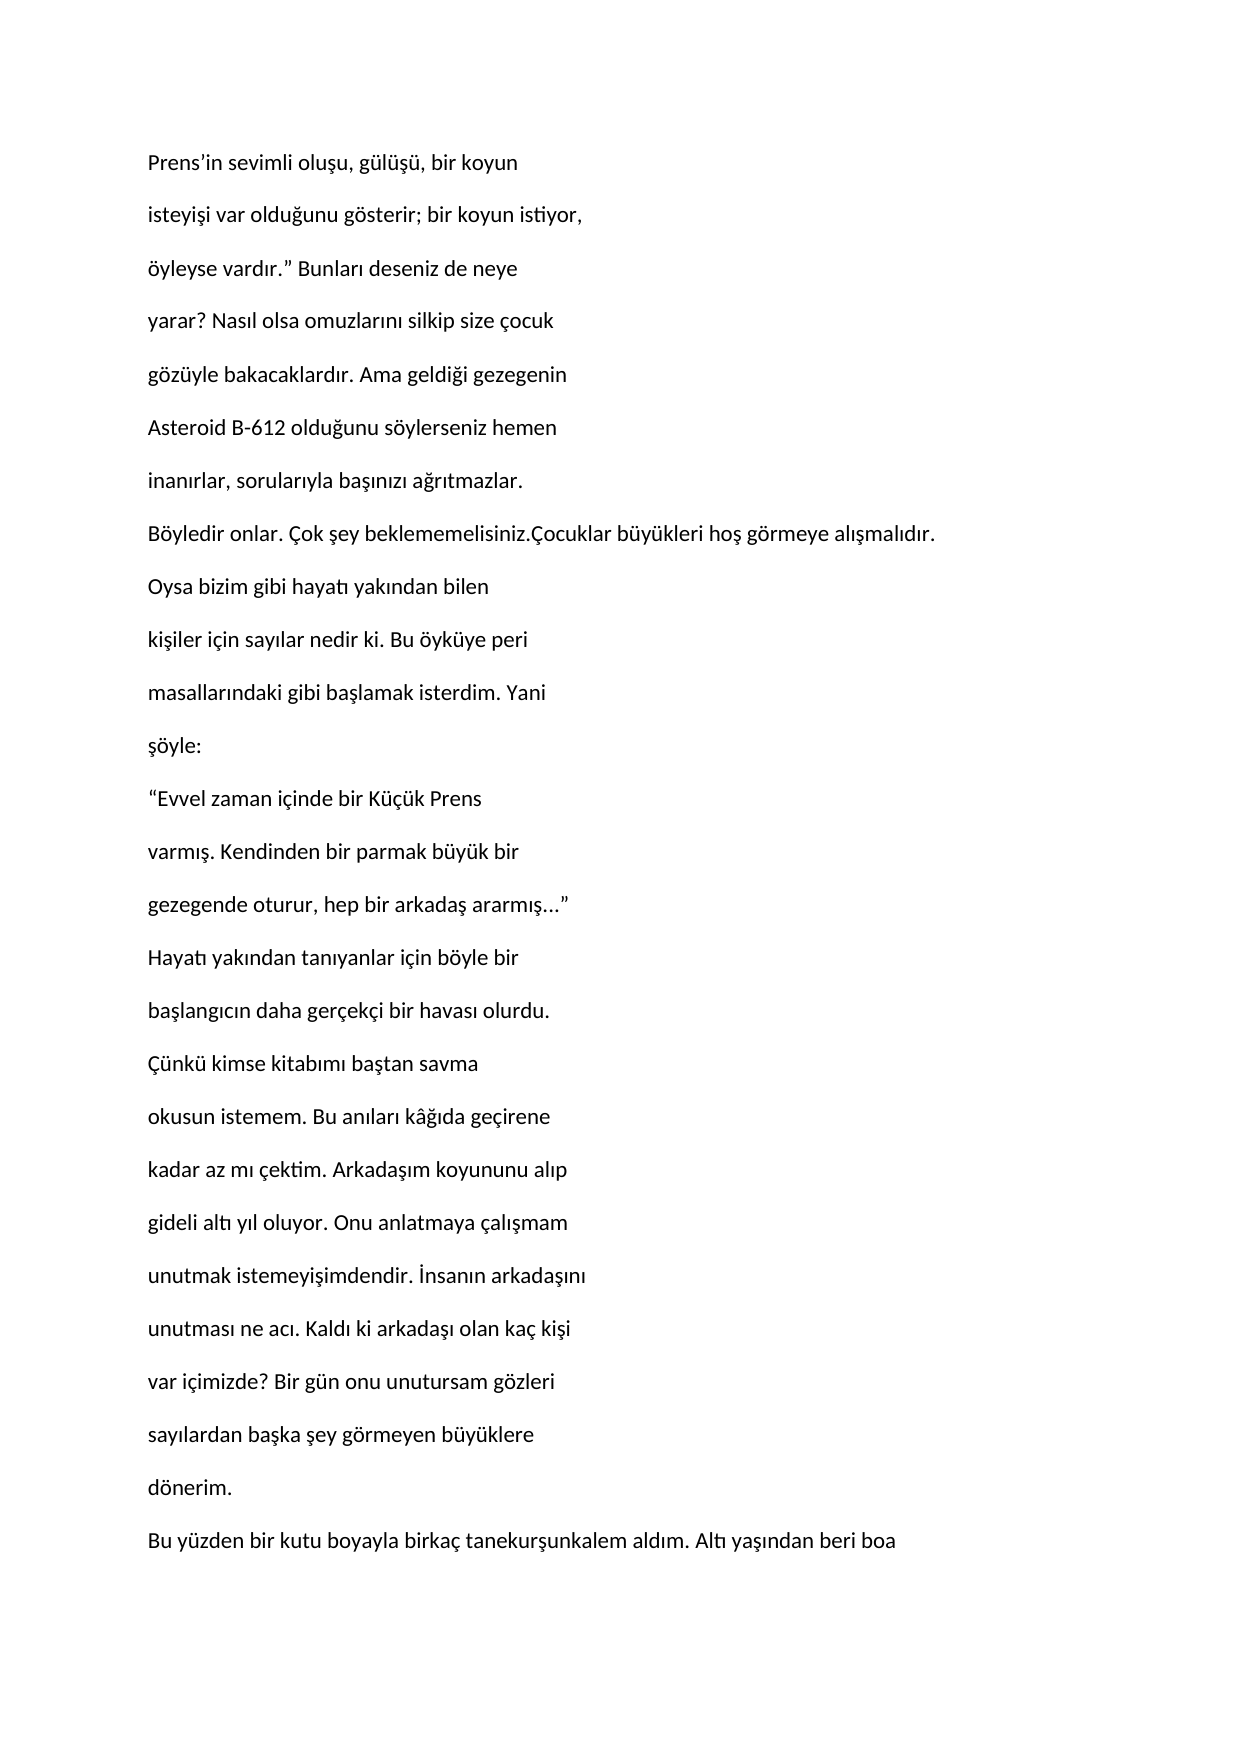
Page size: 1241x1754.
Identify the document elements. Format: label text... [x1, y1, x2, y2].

text Hayatı yakından tanıyanlar için böyle bir [148, 943, 1093, 971]
text Prens’in sevimli oluşu, gülüşü, bir koyun [148, 148, 1093, 176]
text kişiler için sayılar nedir ki. Bu öyküye peri [148, 625, 1093, 653]
text “Evvel zaman içinde bir Küçük Prens [148, 784, 1093, 812]
text isteyişi var olduğunu gösterir; bir koyun istiyor, [148, 201, 1093, 229]
text inanırlar, sorularıyla başınızı ağrıtmazlar. [148, 466, 1093, 494]
text gözüyle bakacaklardır. Ama geldiği gezegenin [148, 360, 1093, 388]
text Oysa bizim gibi hayatı yakından bilen [148, 572, 1093, 600]
text Bu yüzden bir kutu boyayla birkaç tanekurşunkalem aldım. Altı yaşından beri boa [148, 1526, 1093, 1554]
text şöyle: [148, 731, 1093, 759]
text Böyledir onlar. Çok şey beklememelisiniz.Çocuklar büyükleri hoş görmeye alışmalıdır. [148, 519, 1093, 547]
text kadar az mı çektim. Arkadaşım koyununu alıp [148, 1155, 1093, 1183]
text masallarındaki gibi başlamak isterdim. Yani [148, 678, 1093, 706]
text var içimizde? Bir gün onu unutursam gözleri [148, 1367, 1093, 1395]
text okusun istemem. Bu anıları kâğıda geçirene [148, 1102, 1093, 1130]
text dönerim. [148, 1473, 1093, 1501]
text Asteroid B-612 olduğunu söylerseniz hemen [148, 413, 1093, 441]
text öyleyse vardır.” Bunları deseniz de neye [148, 254, 1093, 282]
text başlangıcın daha gerçekçi bir havası olurdu. [148, 996, 1093, 1024]
text unutması ne acı. Kaldı ki arkadaşı olan kaç kişi [148, 1314, 1093, 1342]
text sayılardan başka şey görmeyen büyüklere [148, 1420, 1093, 1448]
text gideli altı yıl oluyor. Onu anlatmaya çalışmam [148, 1208, 1093, 1236]
text yarar? Nasıl olsa omuzlarını silkip size çocuk [148, 307, 1093, 335]
text unutmak istemeyişimdendir. İnsanın arkadaşını [148, 1261, 1093, 1289]
text gezegende oturur, hep bir arkadaş ararmış...” [148, 890, 1093, 918]
text varmış. Kendinden bir parmak büyük bir [148, 837, 1093, 865]
text Çünkü kimse kitabımı baştan savma [148, 1049, 1093, 1077]
